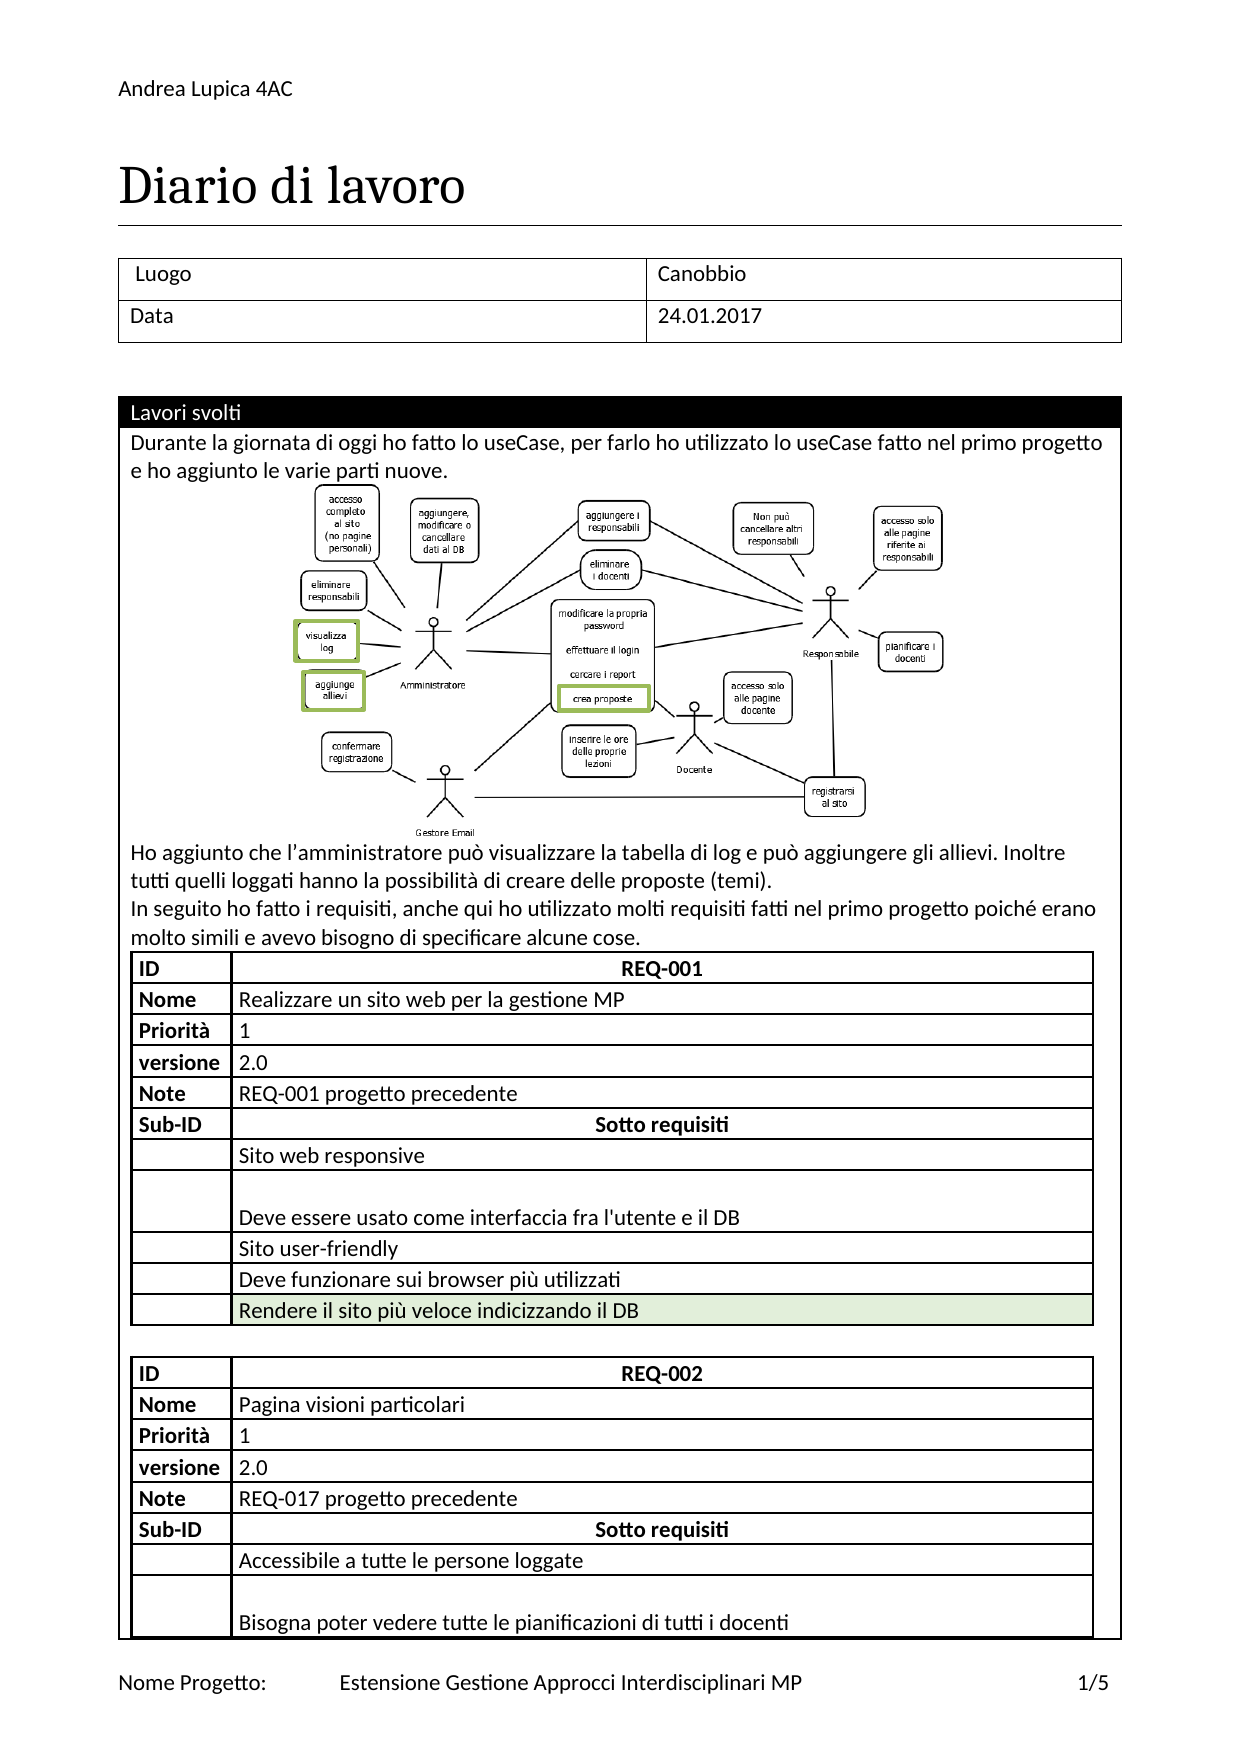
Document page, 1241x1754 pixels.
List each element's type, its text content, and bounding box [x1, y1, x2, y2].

table_cell Data [119, 301, 646, 342]
table_header Canobbio [647, 259, 1121, 300]
picture [298, 623, 356, 659]
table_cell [120, 428, 1120, 1638]
title Diario di lavoro [118, 155, 1122, 225]
table_cell 24.01.2017 [647, 301, 1121, 342]
picture [296, 484, 944, 839]
table_header Luogo [119, 259, 646, 300]
table_header Lavori svolti [120, 398, 1120, 426]
